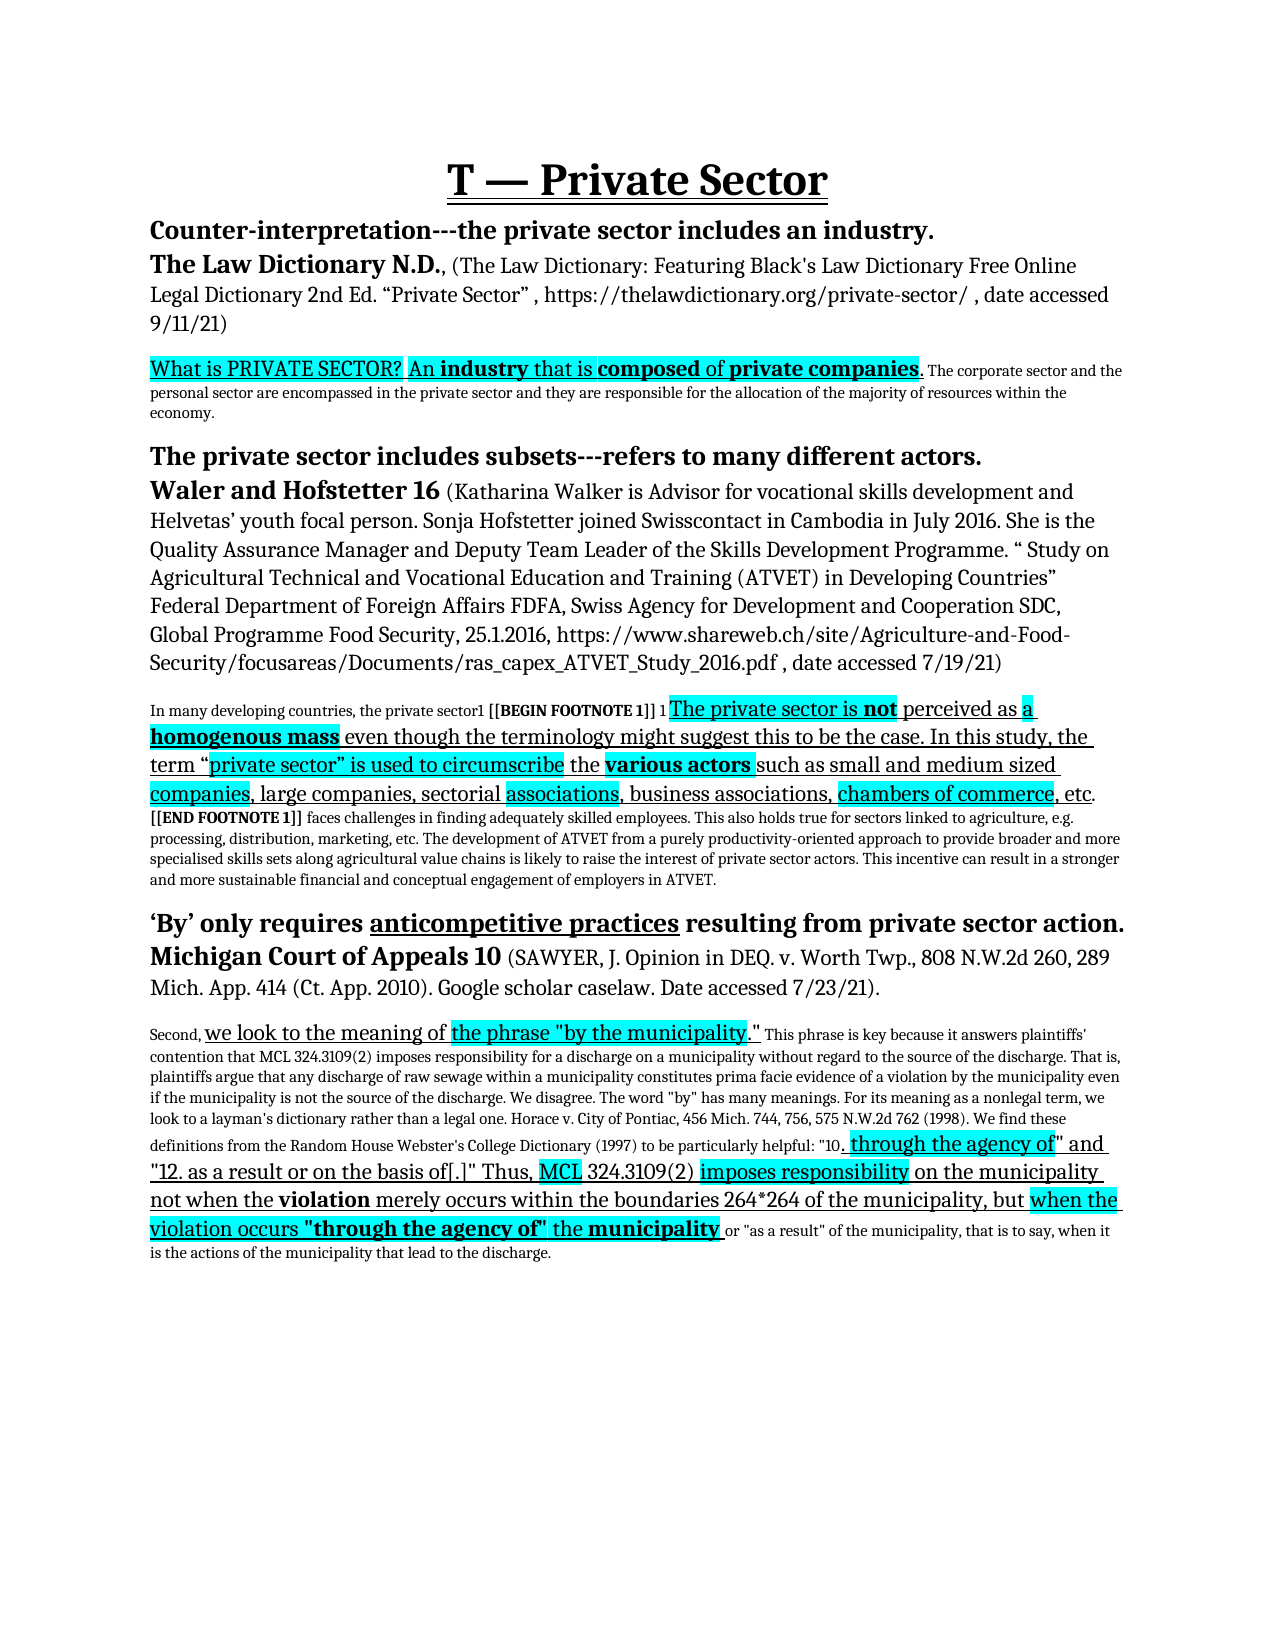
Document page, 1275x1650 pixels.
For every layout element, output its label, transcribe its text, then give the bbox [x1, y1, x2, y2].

subtitle Counter-interpretation---the private sector includes an industry. [150, 215, 1125, 246]
text Waler and Hofstetter 16 (Katharina Walker is Advisor for vocational skills development and Helvetas’ youth focal person. Sonja Hofstetter joined Swisscontact in Cambodia in July 2016. She is the Quality Assurance Manager and Deputy Team Leader of the Skills Development Programme. “ Study on Agricultural Technical and Vocational Education and Training (ATVET) in Developing Countries” Federal Department of Foreign Affairs FDFA, Swiss Agency for Development and Cooperation SDC, Global Programme Food Security, 25.1.2016, https://www.shareweb.ch/site/Agriculture-and-Food-Security/focusareas/Documents/ras_capex_ATVET_Study_2016.pdf , date accessed 7/19/21) [150, 475, 1125, 677]
text The Law Dictionary N.D., (The Law Dictionary: Featuring Black's Law Dictionary Free Online Legal Dictionary 2nd Ed. “Private Sector” , https://thelawdictionary.org/private-sector/ , date accessed 9/11/21) [150, 249, 1125, 337]
text Second, we look to the meaning of the phrase "by the municipality." This phrase is key because it answers plaintiffs' contention that MCL 324.3109(2) imposes responsibility for a discharge on a municipality without regard to the source of the discharge. That is, plaintiffs argue that any discharge of raw sewage within a municipality constitutes prima facie evidence of a violation by the municipality even if the municipality is not the source of the discharge. We disagree. The word "by" has many meanings. For its meaning as a nonlegal term, we look to a layman's dictionary rather than a legal one. Horace v. City of Pontiac, 456 Mich. 744, 756, 575 N.W.2d 762 (1998). We find these definitions from the Random House Webster's College Dictionary (1997) to be particularly helpful: "10. through the agency of" and "12. as a result or on the basis of[.]" Thus, MCL 324.3109(2) imposes responsibility on the municipality not when the violation merely occurs within the boundaries 264*264 of the municipality, but when the violation occurs "through the agency of" the municipality or "as a result" of the municipality, that is to say, when it is the actions of the municipality that lead to the discharge. [150, 1019, 1125, 1263]
subtitle The private sector includes subsets---refers to many different actors. [150, 441, 1125, 472]
text Michigan Court of Appeals 10 (SAWYER, J. Opinion in DEQ. v. Worth Twp., 808 N.W.2d 260, 289 Mich. App. 414 (Ct. App. 2010). Google scholar caselaw. Date accessed 7/23/21). [150, 941, 1125, 1001]
text What is PRIVATE SECTOR? An industry that is composed of private companies. The corporate sector and the personal sector are encompassed in the private sector and they are responsible for the allocation of the majority of resources within the economy. [150, 356, 1125, 423]
subtitle ‘By’ only requires anticompetitive practices resulting from private sector action. [150, 908, 1125, 939]
subtitle T — Private Sector [150, 154, 1125, 207]
text In many developing countries, the private sector1 [[BEGIN FOOTNOTE 1]] 1 The private sector is not perceived as a homogenous mass even though the terminology might suggest this to be the case. In this study, the term “private sector” is used to circumscribe the various actors such as small and medium sized companies, large companies, sectorial associations, business associations, chambers of commerce, etc.[[END FOOTNOTE 1]] faces challenges in finding adequately skilled employees. This also holds true for sectors linked to agriculture, e.g. processing, distribution, marketing, etc. The development of ATVET from a purely productivity-oriented approach to provide broader and more specialised skills sets along agricultural value chains is likely to raise the interest of private sector actors. This incentive can result in a stronger and more sustainable financial and conceptual engagement of employers in ATVET. [150, 695, 1125, 889]
